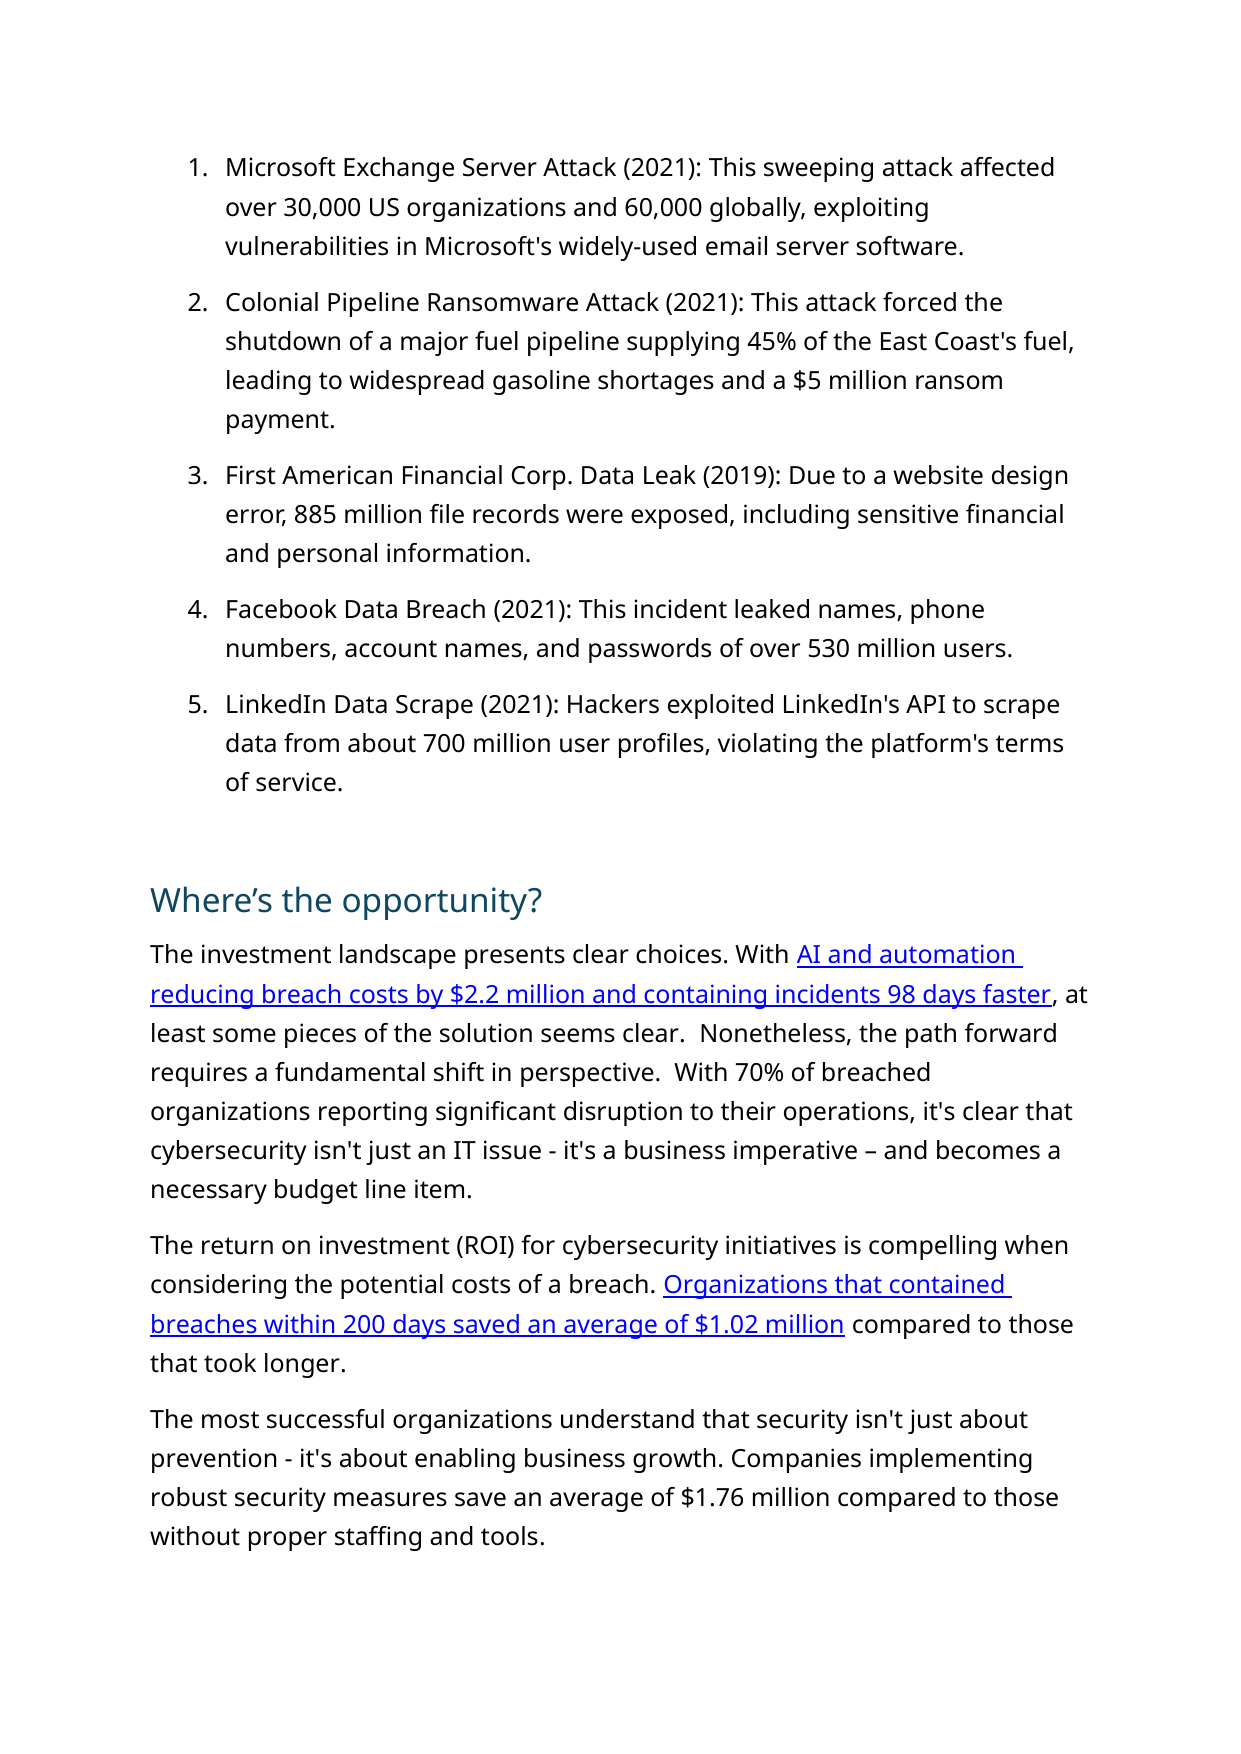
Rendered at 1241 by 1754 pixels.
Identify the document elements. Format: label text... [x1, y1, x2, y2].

text The most successful organizations understand that security isn't just about prevention - it's about enabling business growth. Companies implementing robust security measures save an average of $1.76 million compared to those without proper staffing and tools. [150, 1401, 1090, 1592]
text The investment landscape presents clear choices. With AI and automation reducing breach costs by $2.2 million and containing incidents 98 days faster, at least some pieces of the solution seems clear. Nonetheless, the path forward requires a fundamental shift in perspective. With 70% of breached organizations reporting significant disruption to their operations, it's clear that cybersecurity isn't just an IT issue - it's a business imperative – and becomes a necessary budget line item. [150, 937, 1090, 1206]
text The return on investment (ROI) for cybersecurity initiatives is compelling when considering the potential costs of a breach. Organizations that contained breaches within 200 days saved an average of $1.02 million compared to those that took longer. [150, 1228, 1090, 1379]
subtitle Where’s the opportunity? [150, 877, 1090, 922]
list LinkedIn Data Scrape (2021): Hackers exploited LinkedIn's API to scrape data from about 700 million user profiles, violating the platform's terms of service. [187, 687, 1090, 799]
list Microsoft Exchange Server Attack (2021): This sweeping attack affected over 30,000 US organizations and 60,000 globally, exploiting vulnerabilities in Microsoft's widely-used email server software. [187, 150, 1090, 262]
list Colonial Pipeline Ransomware Attack (2021): This attack forced the shutdown of a major fuel pipeline supplying 45% of the East Coast's fuel, leading to widespread gasoline shortages and a $5 million ransom payment. [187, 284, 1090, 436]
list First American Financial Corp. Data Leak (2019): Due to a website design error, 885 million file records were exposed, including sensitive financial and personal information. [187, 457, 1090, 570]
list Facebook Data Breach (2021): This incident leaked names, phone numbers, account names, and passwords of over 530 million users. [187, 592, 1090, 665]
